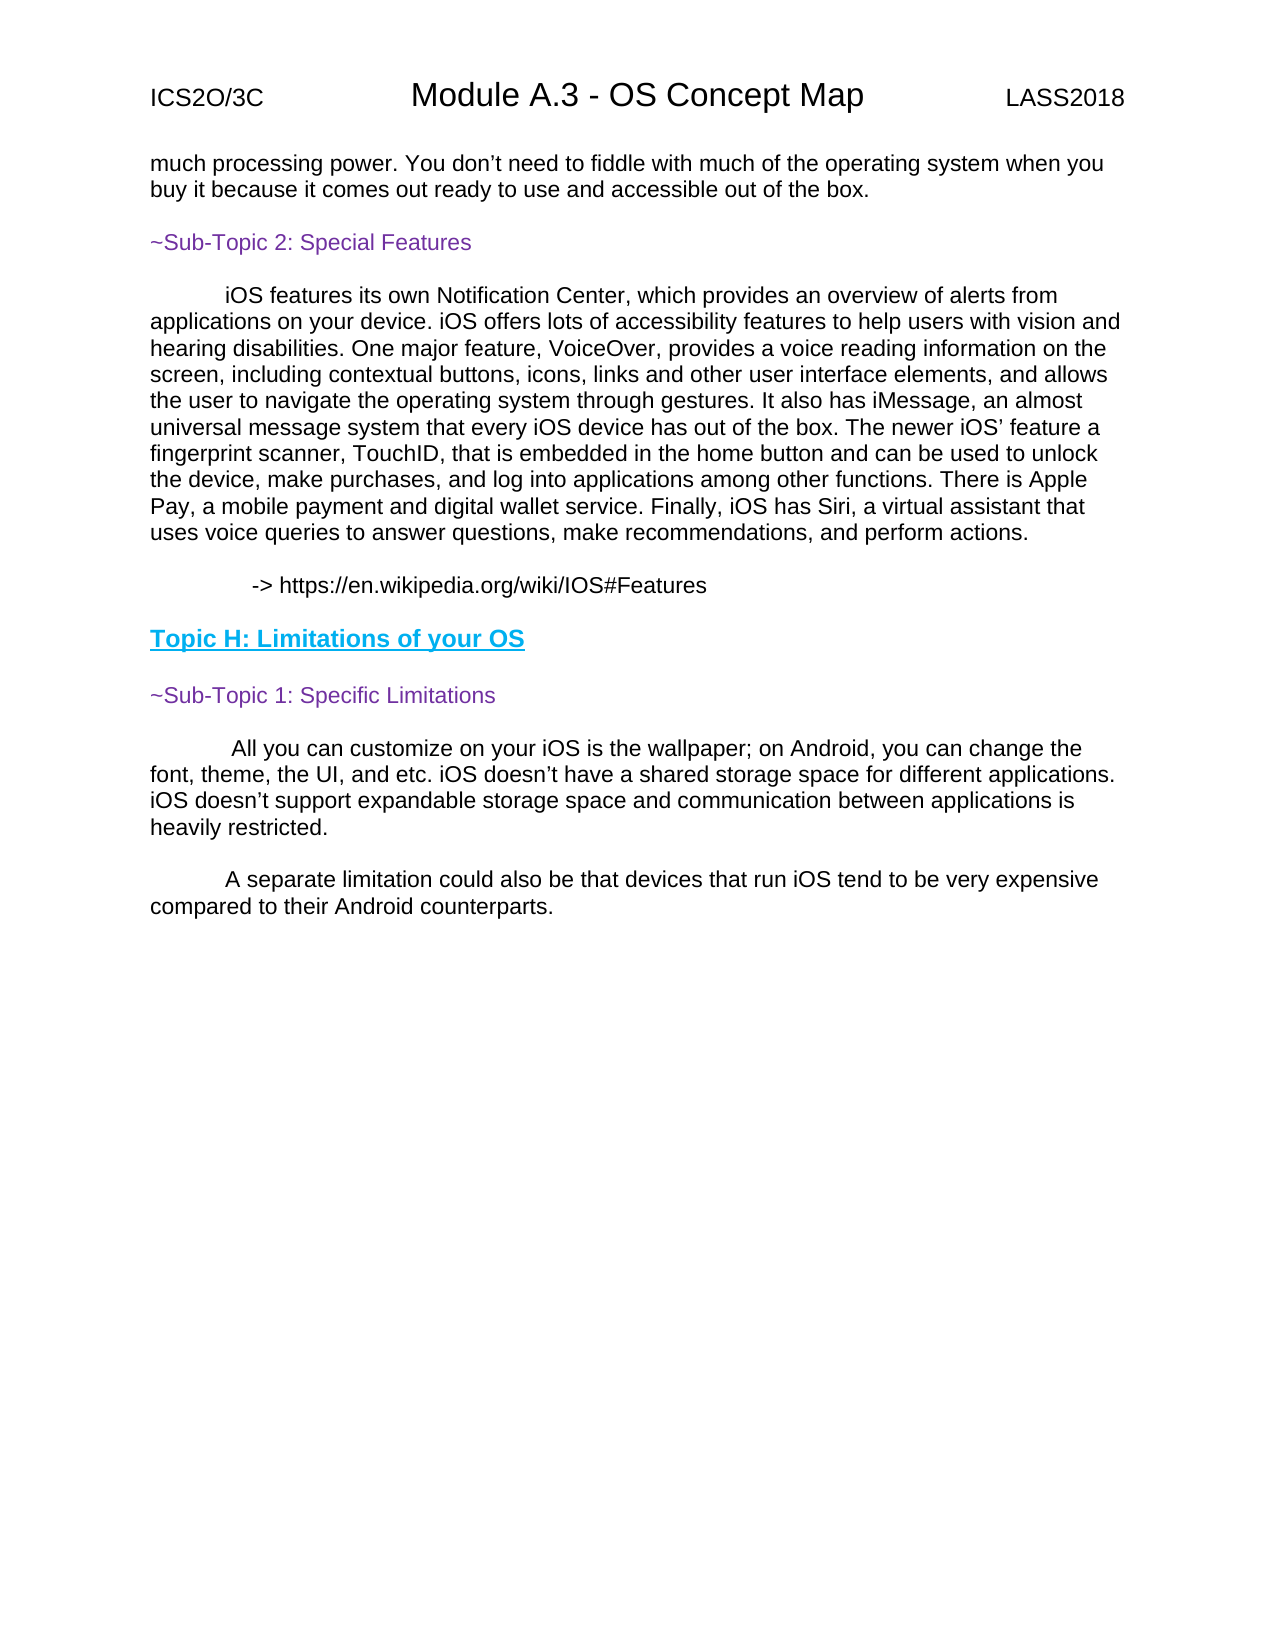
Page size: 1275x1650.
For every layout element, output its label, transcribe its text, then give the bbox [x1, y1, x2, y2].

text -> https://en.wikipedia.org/wiki/IOS#Features [150, 572, 1125, 598]
text ~Sub-Topic 2: Special Features [150, 229, 1125, 255]
text ~Sub-Topic 1: Specific Limitations [150, 682, 1125, 708]
text A separate limitation could also be that devices that run iOS tend to be very expensive compared to their Android counterparts. [150, 866, 1125, 919]
text All you can customize on your iOS is the wallpaper; on Android, you can change the font, theme, the UI, and etc. iOS doesn’t have a shared storage space for different applications. iOS doesn’t support expandable storage space and communication between applications is heavily restricted. [150, 734, 1125, 840]
text iOS features its own Notification Center, which provides an overview of alerts from applications on your device. iOS offers lots of accessibility features to help users with vision and hearing disabilities. One major feature, VoiceOver, provides a voice reading information on the screen, including contextual buttons, icons, links and other user interface elements, and allows the user to navigate the operating system through gestures. It also has iMessage, an almost universal message system that every iOS device has out of the box. The newer iOS’ feature a fingerprint scanner, TouchID, that is embedded in the home button and can be used to unlock the device, make purchases, and log into applications among other functions. There is Apple Pay, a mobile payment and digital wallet service. Finally, iOS has Siri, a virtual assistant that uses voice queries to answer questions, make recommendations, and perform actions. [150, 282, 1125, 545]
text Topic H: Limitations of your OS [150, 624, 1125, 653]
